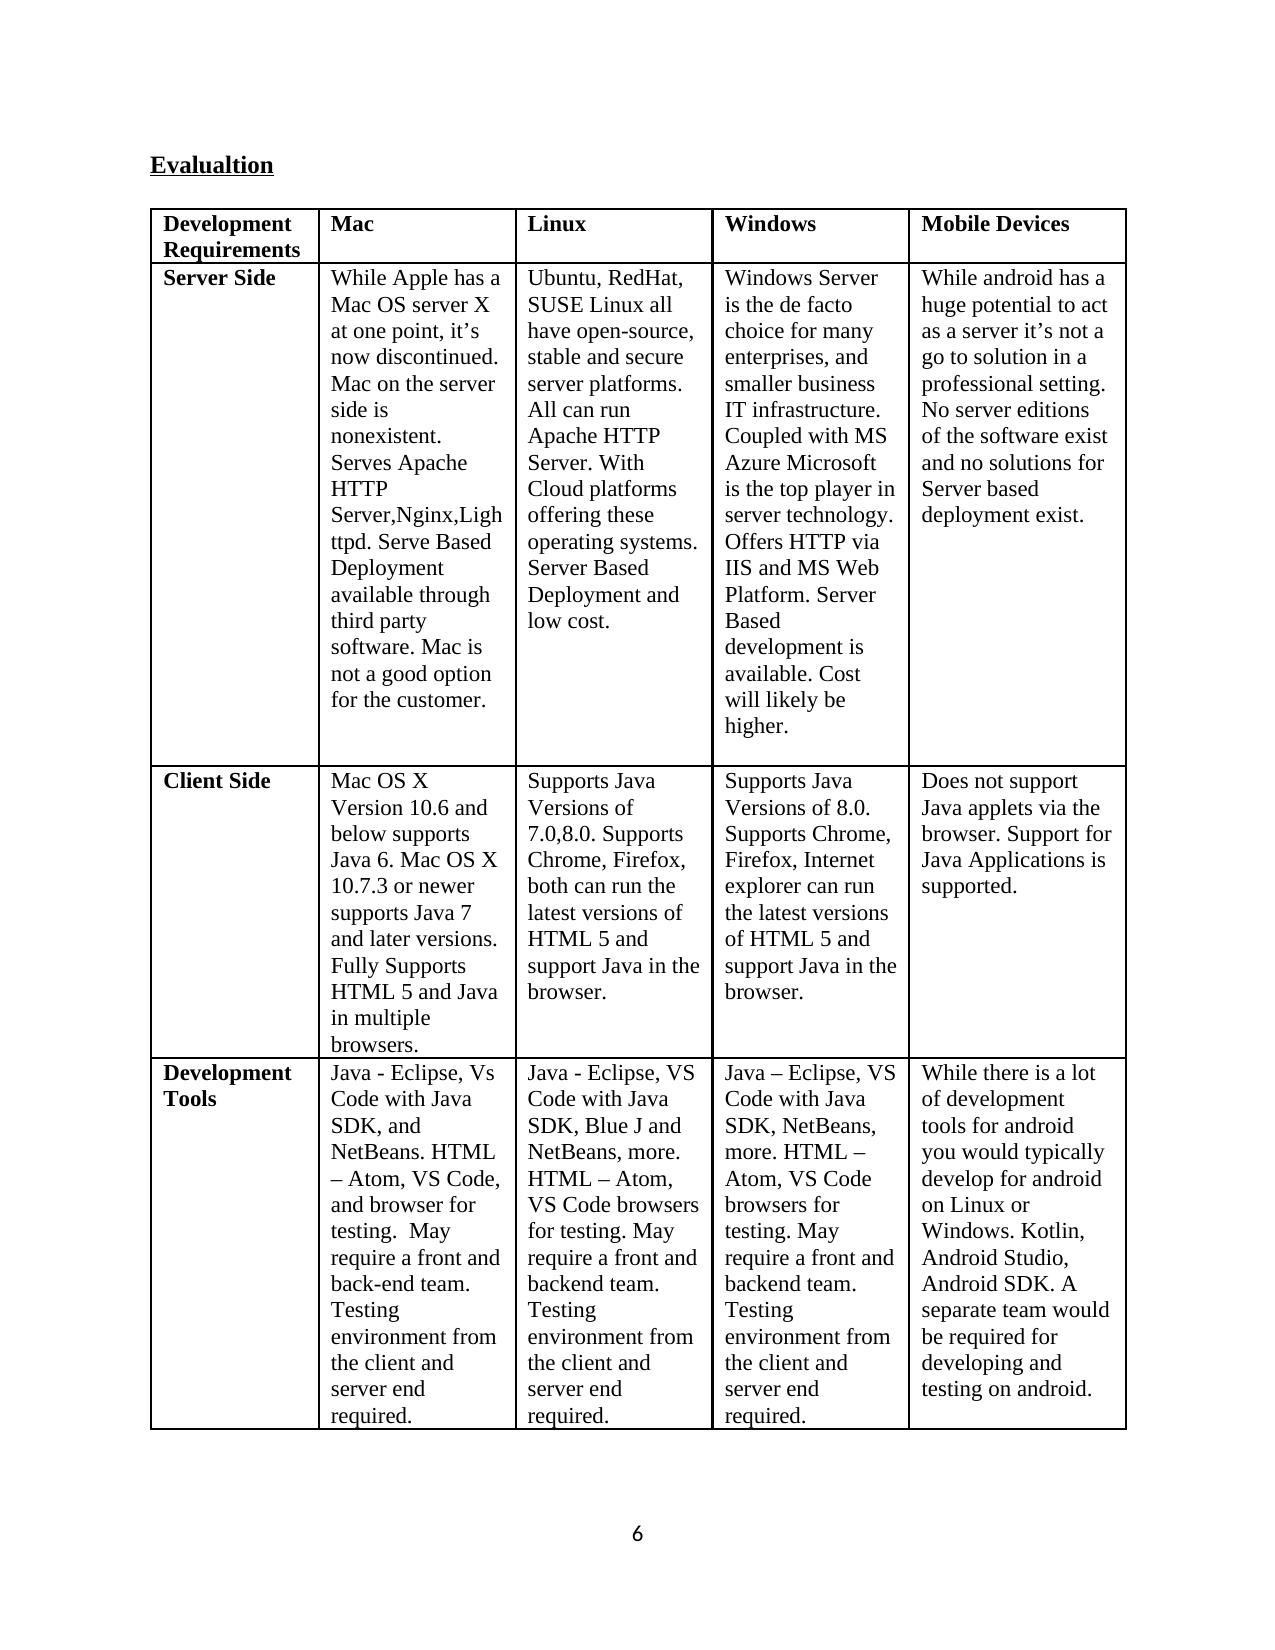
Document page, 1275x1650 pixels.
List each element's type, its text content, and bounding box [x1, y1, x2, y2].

table_cell Java - Eclipse, Vs Code with Java SDK, and NetBeans. HTML – Atom, VS Code, and browser for testing. May require a front and back-end team. Testing environment from the client and server end required. [320, 1059, 515, 1428]
table_cell Client Side [152, 767, 318, 1057]
table_cell Java – Eclipse, VS Code with Java SDK, NetBeans, more. HTML – Atom, VS Code browsers for testing. May require a front and backend team. Testing environment from the client and server end required. [714, 1059, 908, 1428]
table_header Development Requirements [152, 210, 318, 262]
table_cell While android has a huge potential to act as a server it’s not a go to solution in a professional setting. No server editions of the software exist and no solutions for Server based deployment exist. [910, 264, 1125, 765]
table_header Linux [517, 210, 711, 262]
table_cell While Apple has a Mac OS server X at one point, it’s now discontinued. Mac on the server side is nonexistent. Serves Apache HTTP Server,Nginx,Lighttpd. Serve Based Deployment available through third party software. Mac is not a good option for the customer. [320, 264, 515, 765]
table_cell Does not support Java applets via the browser. Support for Java Applications is supported. [910, 767, 1125, 1057]
subtitle Evalualtion [150, 150, 1125, 179]
table_cell Supports Java Versions of 8.0. Supports Chrome, Firefox, Internet explorer can run the latest versions of HTML 5 and support Java in the browser. [714, 767, 908, 1057]
table_cell Development Tools [152, 1059, 318, 1428]
table_cell Supports Java Versions of 7.0,8.0. Supports Chrome, Firefox, both can run the latest versions of HTML 5 and support Java in the browser. [517, 767, 711, 1057]
table_cell Java - Eclipse, VS Code with Java SDK, Blue J and NetBeans, more. HTML – Atom, VS Code browsers for testing. May require a front and backend team. Testing environment from the client and server end required. [517, 1059, 711, 1428]
table_header Mobile Devices [910, 210, 1125, 262]
table_cell While there is a lot of development tools for android you would typically develop for android on Linux or Windows. Kotlin, Android Studio, Android SDK. A separate team would be required for developing and testing on android. [910, 1059, 1125, 1428]
table_cell Mac OS X Version 10.6 and below supports Java 6. Mac OS X 10.7.3 or newer supports Java 7 and later versions. Fully Supports HTML 5 and Java in multiple browsers. [320, 767, 515, 1057]
table_cell Server Side [152, 264, 318, 765]
table_header Mac [320, 210, 515, 262]
table_header Windows [714, 210, 908, 262]
table_cell Windows Server is the de facto choice for many enterprises, and smaller business IT infrastructure. Coupled with MS Azure Microsoft is the top player in server technology. Offers HTTP via IIS and MS Web Platform. Server Based development is available. Cost will likely be higher. [714, 264, 908, 765]
table_cell Ubuntu, RedHat, SUSE Linux all have open-source, stable and secure server platforms. All can run Apache HTTP Server. With Cloud platforms offering these operating systems. Server Based Deployment and low cost. [517, 264, 711, 765]
